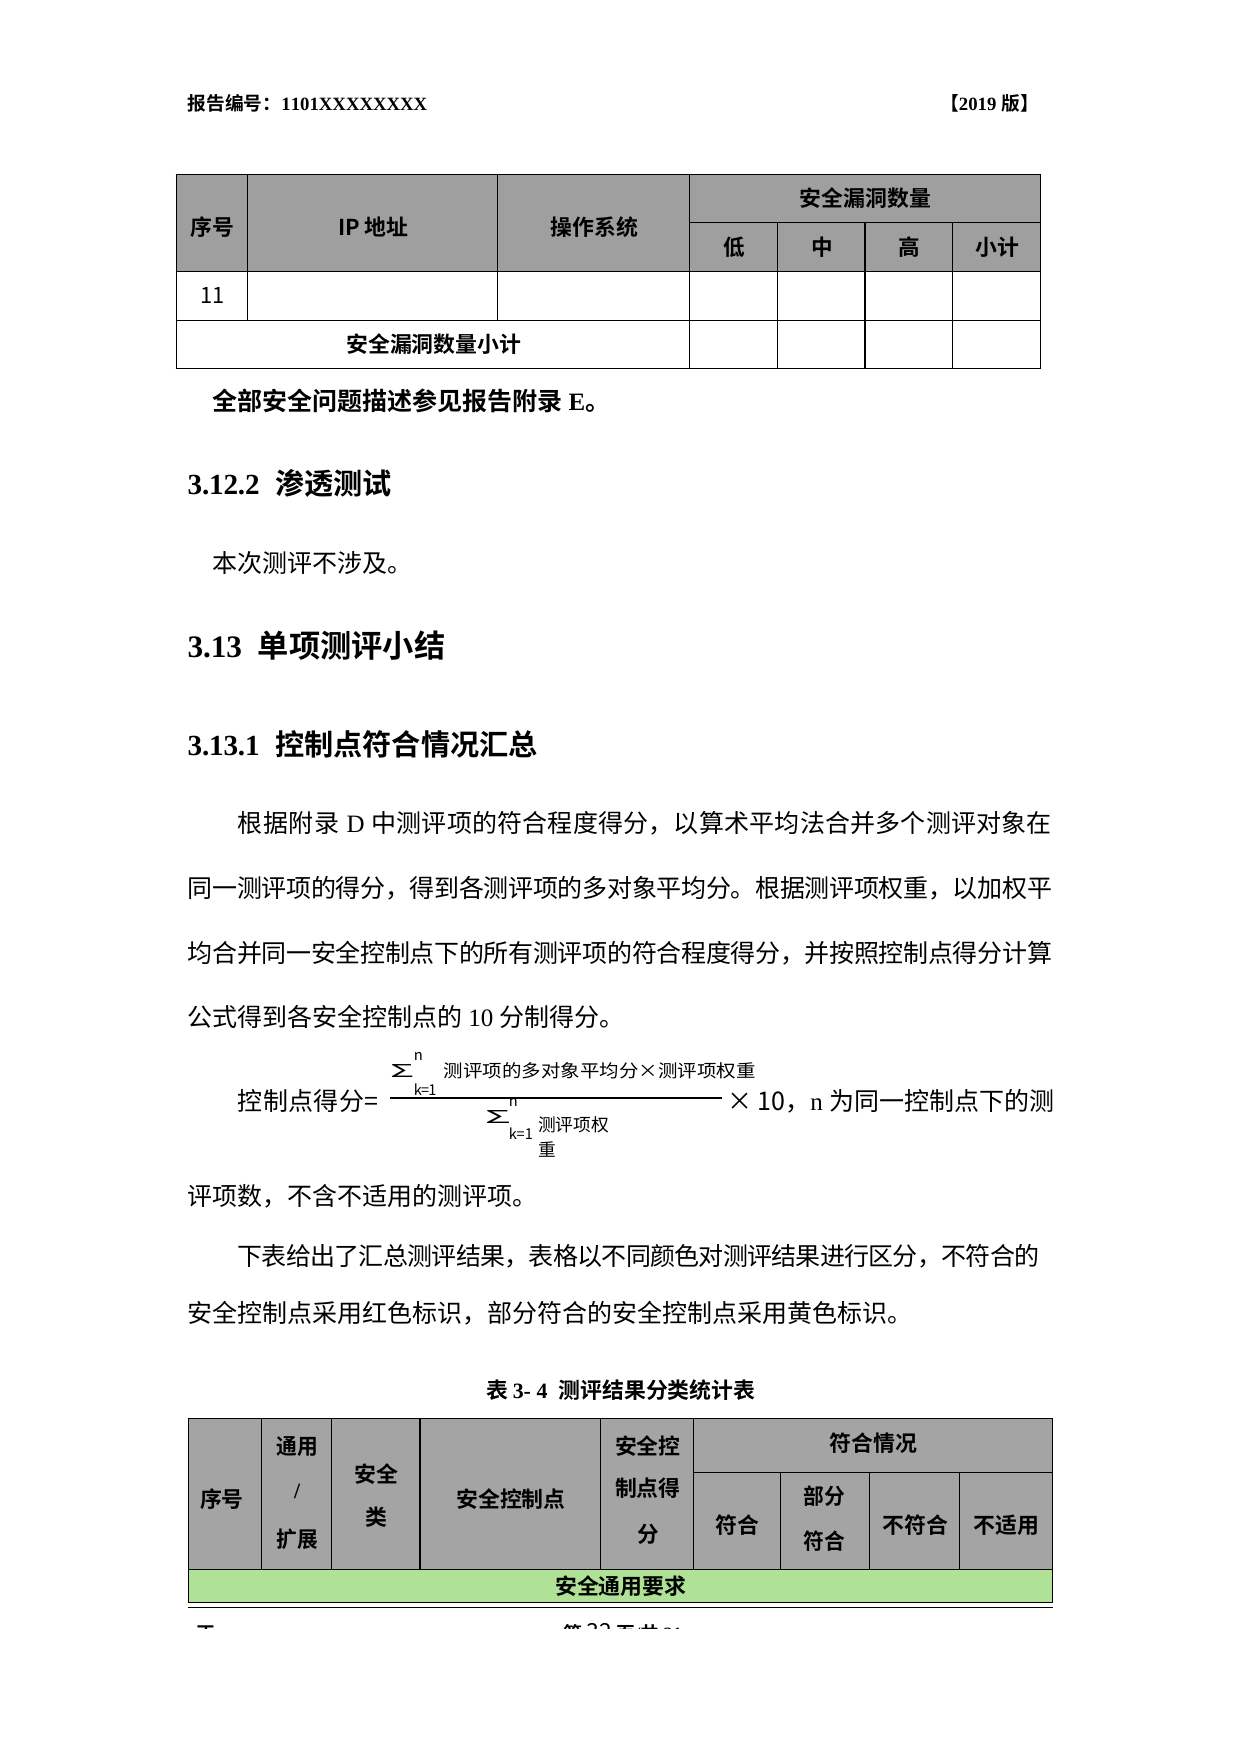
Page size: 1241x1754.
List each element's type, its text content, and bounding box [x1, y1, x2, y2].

table_cell [248, 272, 497, 319]
text 根据附录 D 中测评项的符合程度得分，以算术平均法合并多个测评对象在同一测评项的得分，得到各测评项的多对象平均分。根据测评项权重，以加权平均合并同一安全控制点下的所有测评项的符合程度得分，并按照控制点得分计算公式得到各安全控制点的 10 分制得分。 [187, 776, 1053, 1034]
table_cell 符合 [694, 1473, 780, 1569]
table_header 安全控制点 [421, 1419, 600, 1569]
table_cell [866, 321, 952, 368]
table_cell 低 [690, 223, 777, 271]
table_cell 11 [177, 272, 247, 319]
table_cell 中 [778, 223, 864, 271]
text 全部安全问题描述参见报告附录 E。 [212, 381, 1101, 418]
table_header 安全类 [332, 1419, 419, 1569]
text 测评项权重 [538, 1111, 626, 1162]
table_cell 不符合 [870, 1473, 959, 1569]
text 下表给出了汇总测评结果，表格以不同颜色对测评结果进行区分，不符合的安全控制点采用红色标识，部分符合的安全控制点采用黄色标识。 [187, 1236, 1053, 1330]
list 渗透测试 [187, 460, 1101, 503]
text 控制点得分= k=1 [237, 1080, 440, 1118]
text n [508, 1093, 535, 1109]
table_cell 高 [866, 223, 952, 271]
table_cell [778, 321, 864, 368]
table_header 安全控制点得 分 [601, 1419, 693, 1569]
table_cell [778, 272, 864, 319]
subtitle 单项测评小结 [187, 621, 1101, 666]
text × 10，n 为同一控制点下的测 [727, 1080, 1101, 1118]
table_cell [953, 321, 1040, 368]
table_cell [866, 272, 952, 319]
table_cell 小计 [953, 223, 1040, 271]
table_cell 安全通用要求 [189, 1570, 1052, 1602]
table_header 序号 [177, 175, 247, 271]
table_cell 部分 符合 [781, 1473, 869, 1569]
table_header 序号 [189, 1419, 261, 1569]
text n [414, 1049, 1101, 1063]
text 评项数，不含不适用的测评项。 [187, 1176, 1101, 1212]
table_header 通用 / 扩展 [262, 1419, 331, 1569]
table_cell [953, 272, 1040, 319]
table_cell [690, 321, 777, 368]
text Σ 测评项的多对象平均分×测评项权重 [390, 1063, 1101, 1080]
table_header 安全漏洞数量 [690, 175, 1040, 222]
table_cell [690, 272, 777, 319]
text Σ [485, 1109, 535, 1127]
text 本次测评不涉及。 [212, 543, 1101, 579]
table_cell 安全漏洞数量小计 [177, 321, 689, 368]
table_header 操作系统 [498, 175, 689, 271]
table_header 符合情况 [694, 1419, 1052, 1472]
table_cell 不适用 [960, 1473, 1052, 1569]
table_header IP 地址 [248, 175, 497, 271]
table_cell [498, 272, 689, 319]
text k=1 [508, 1127, 535, 1143]
subtitle 控制点符合情况汇总 [187, 721, 1101, 764]
text 表 3- 4 测评结果分类统计表 [289, 1373, 952, 1404]
